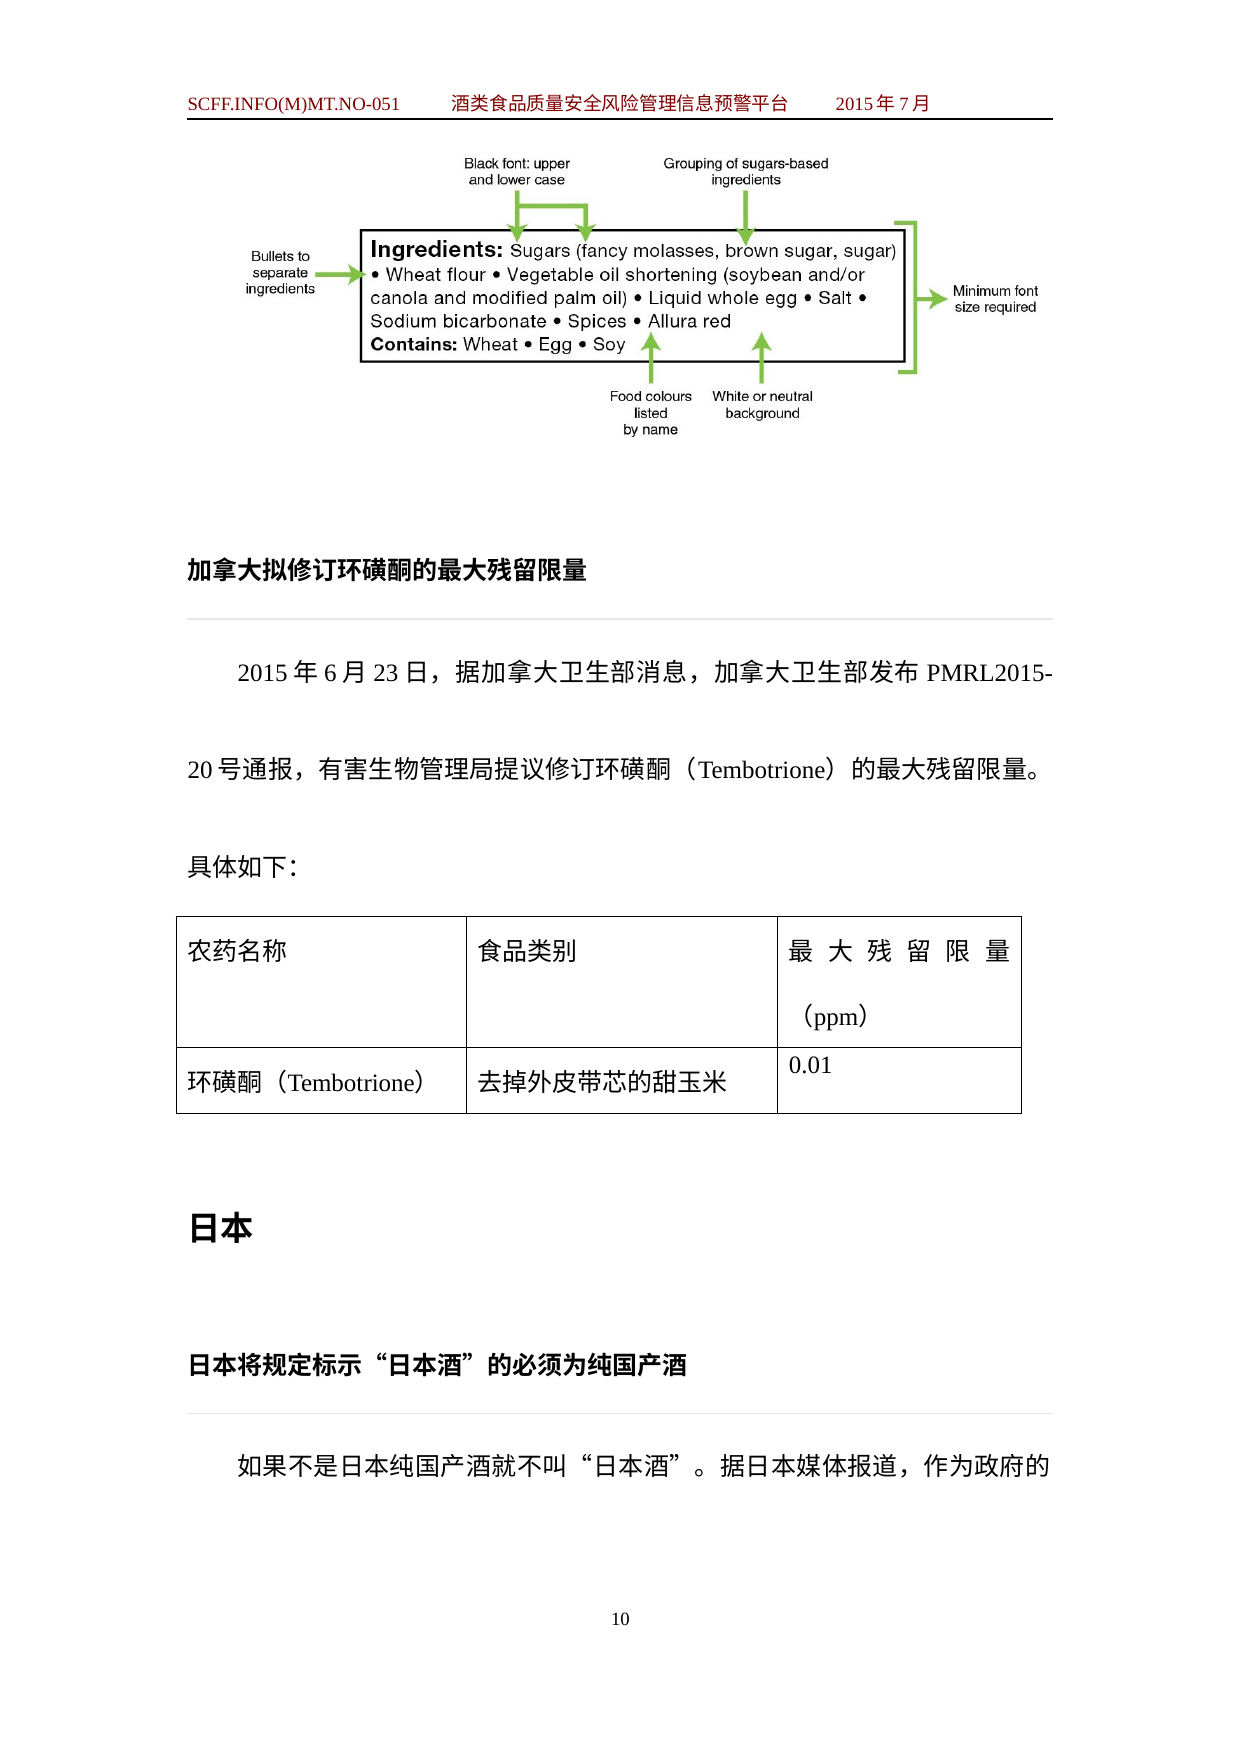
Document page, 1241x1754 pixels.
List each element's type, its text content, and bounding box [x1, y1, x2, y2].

subtitle 加拿大拟修订环磺酮的最大残留限量 [187, 536, 1053, 618]
picture [237, 150, 1047, 446]
text 2015年6月23日，据加拿大卫生部消息，加拿大卫生部发布PMRL2015-20号通报，有害生物管理局提议修订环磺酮（Tembotrione）的最大残留限量。具体如下： [187, 638, 1053, 898]
table_header 食品类别 [467, 917, 777, 1047]
table_header 农药名称 [177, 917, 466, 1047]
table_cell 环磺酮（Tembotrione） [177, 1048, 466, 1113]
table_cell 0.01 [778, 1048, 1021, 1113]
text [187, 1432, 1053, 1497]
table_header 最大残留限量（ppm） [778, 917, 1021, 1047]
text 日本 [187, 1193, 1053, 1258]
subtitle 日本将规定标示“日本酒”的必须为纯国产酒 [187, 1331, 1053, 1413]
table_cell 去掉外皮带芯的甜玉米 [467, 1048, 777, 1113]
